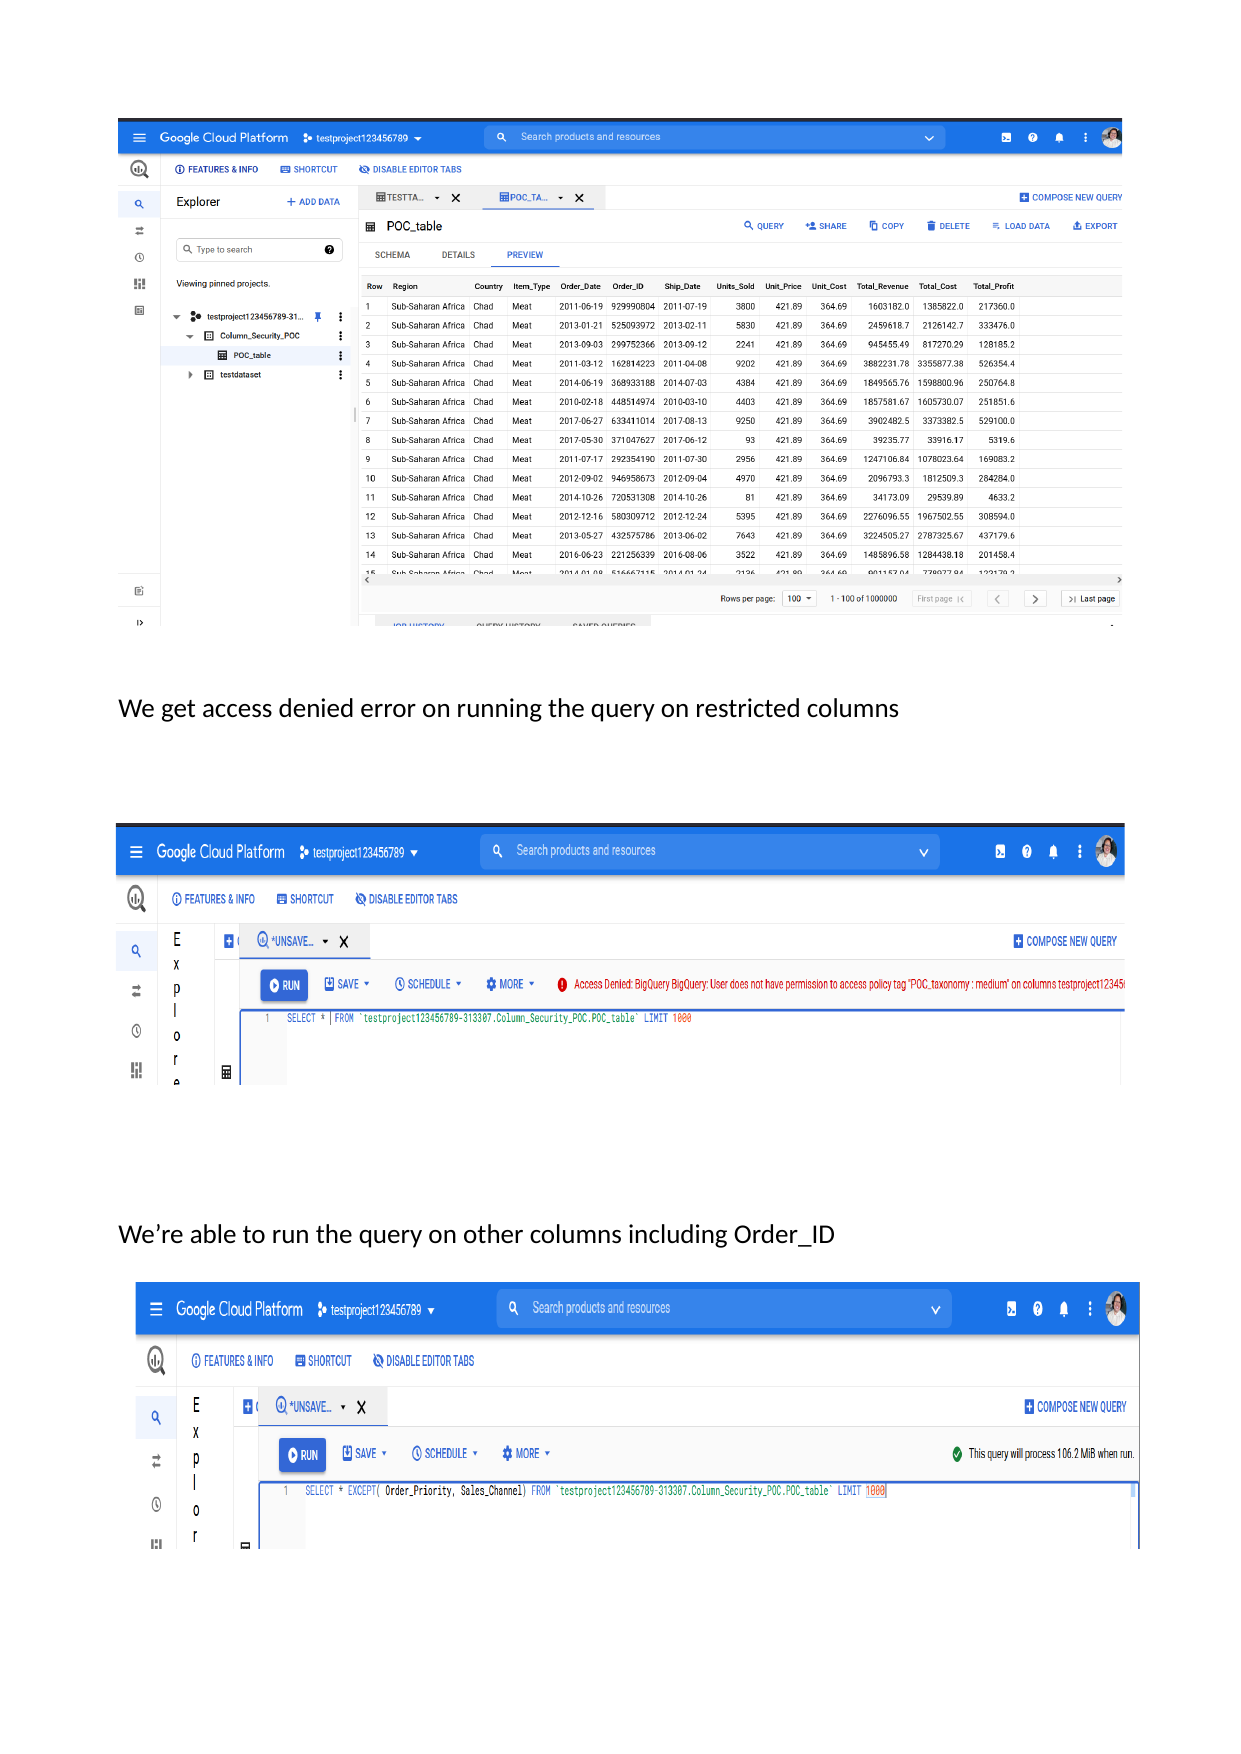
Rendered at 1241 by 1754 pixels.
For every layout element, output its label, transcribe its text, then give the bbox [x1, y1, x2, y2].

text We get access denied error on running the query on restricted columns [118, 691, 1122, 724]
picture [118, 118, 1123, 626]
picture [135, 1282, 1140, 1549]
picture [115, 823, 1125, 1085]
text We’re able to run the query on other columns including Order_ID [118, 1217, 1122, 1250]
